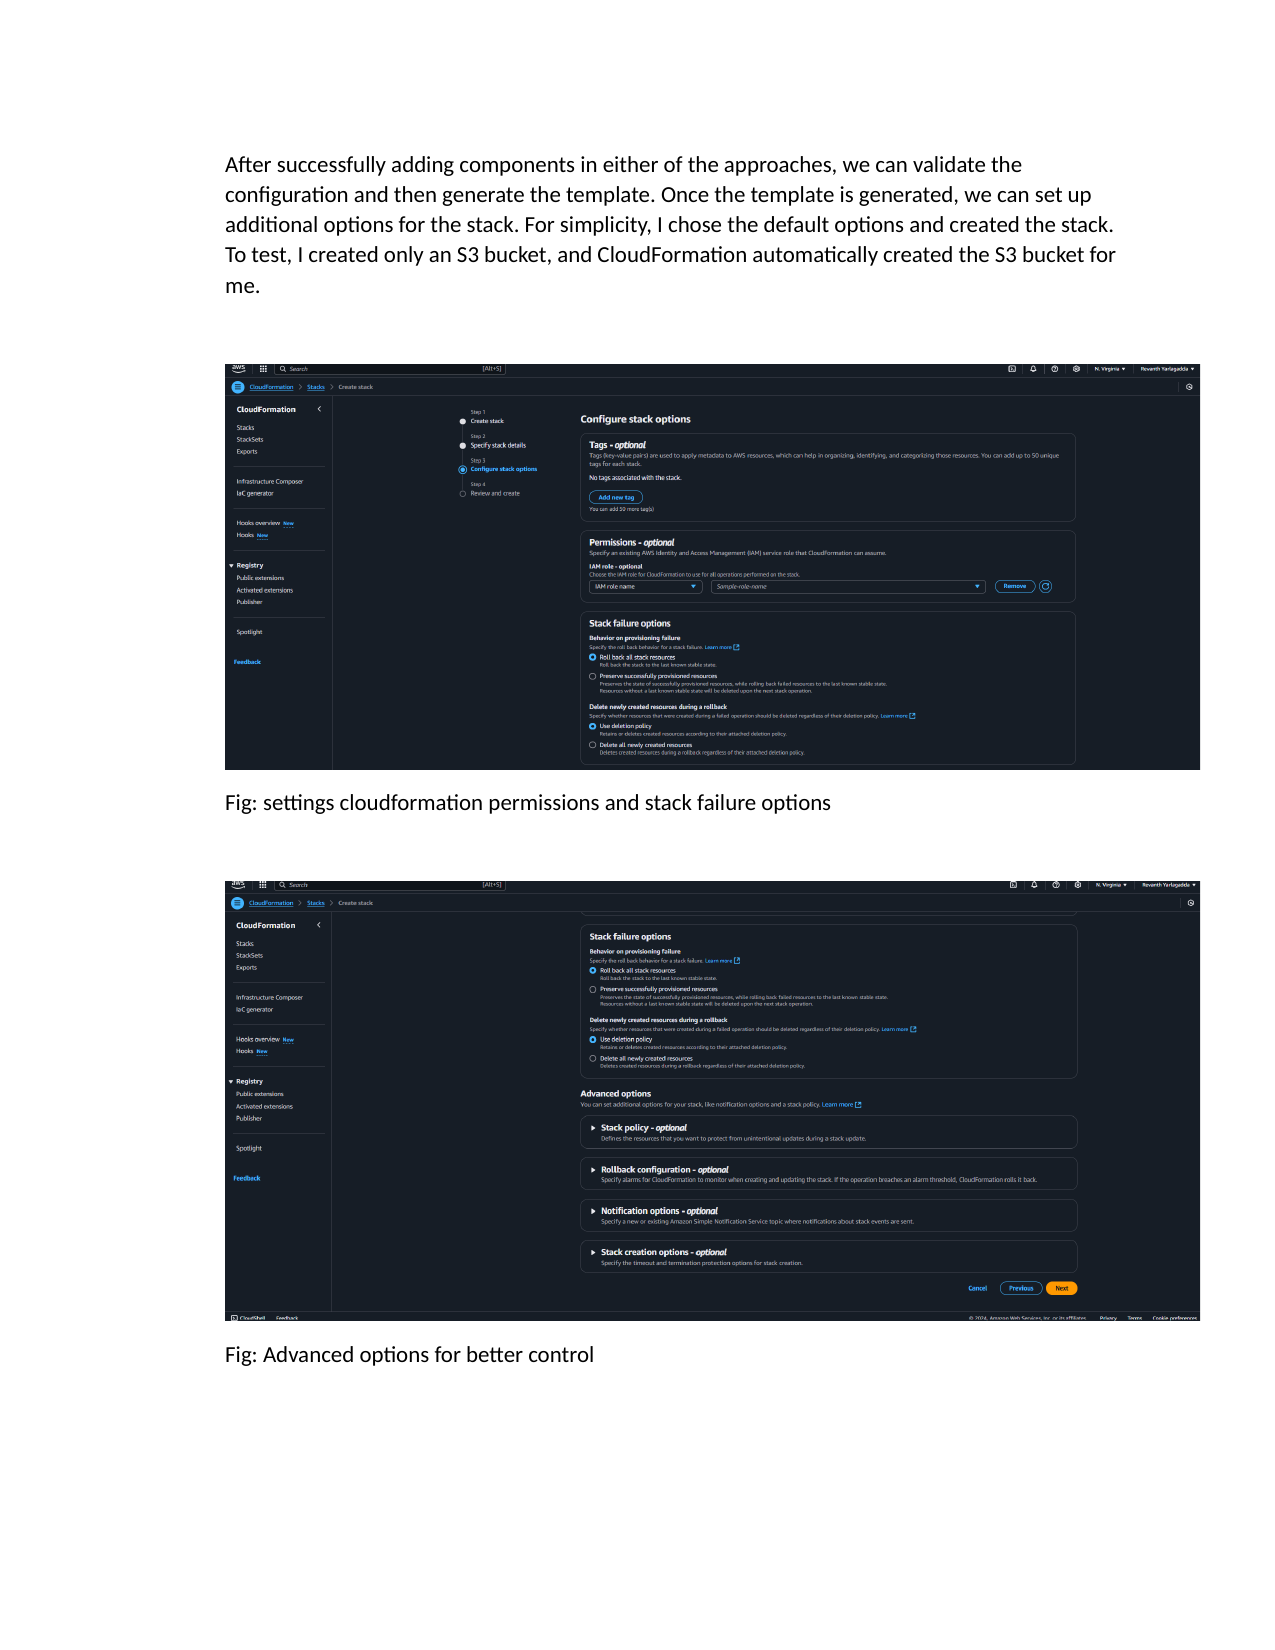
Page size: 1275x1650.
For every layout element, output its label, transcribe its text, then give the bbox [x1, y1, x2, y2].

text After successfully adding components in either of the approaches, we can validate the configuration and then generate the template. Once the template is generated, we can set up additional options for the stack. For simplicity, I chose the default options and created the stack. To test, I created only an S3 bucket, and CloudFormation automatically created the S3 bucket for me. [225, 150, 1125, 299]
text Fig: settings cloudformation permissions and stack failure options [225, 788, 1125, 816]
picture [225, 364, 1200, 770]
text Fig: Advanced options for better control [225, 1340, 1125, 1368]
picture [225, 881, 1200, 1321]
